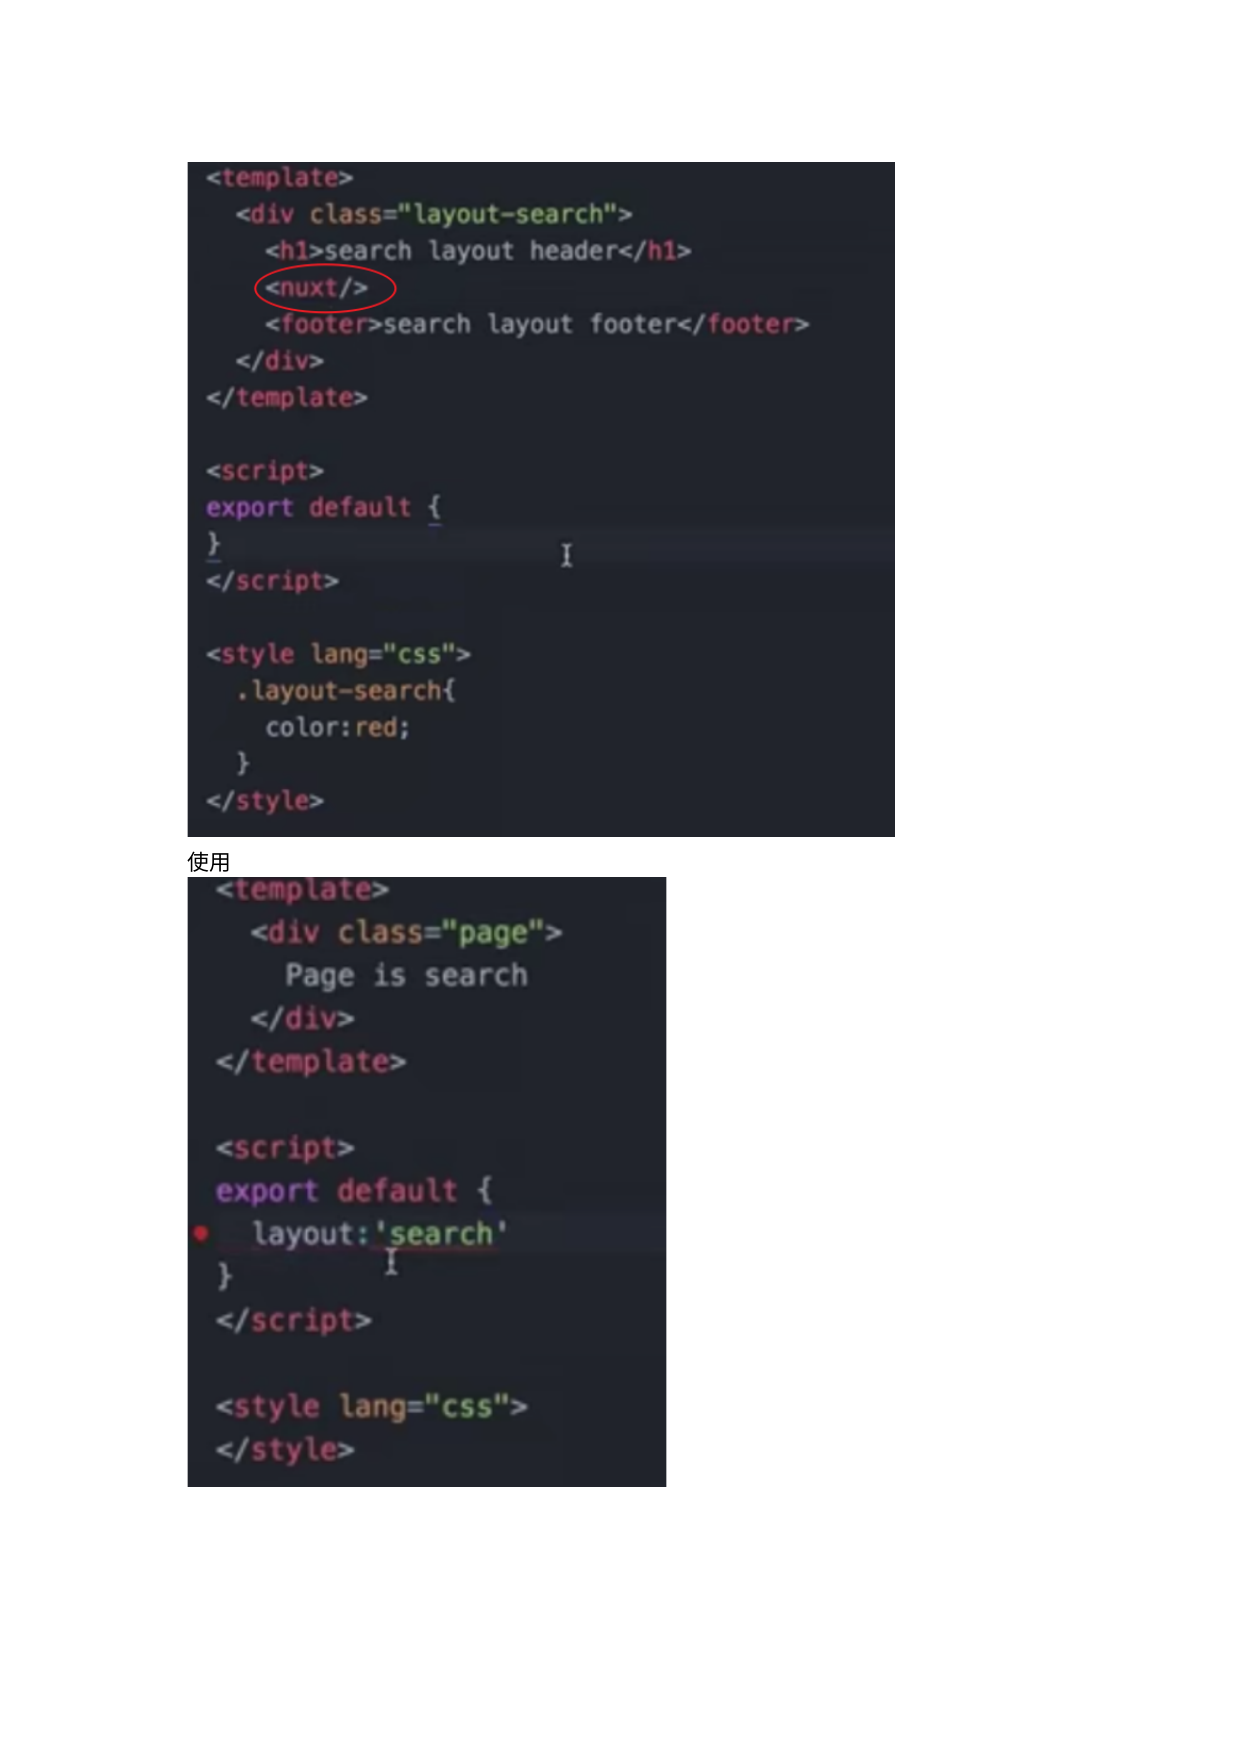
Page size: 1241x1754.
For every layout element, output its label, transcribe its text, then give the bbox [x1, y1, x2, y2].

picture [187, 162, 895, 837]
picture [187, 877, 667, 1487]
text 使用 [187, 844, 1053, 877]
